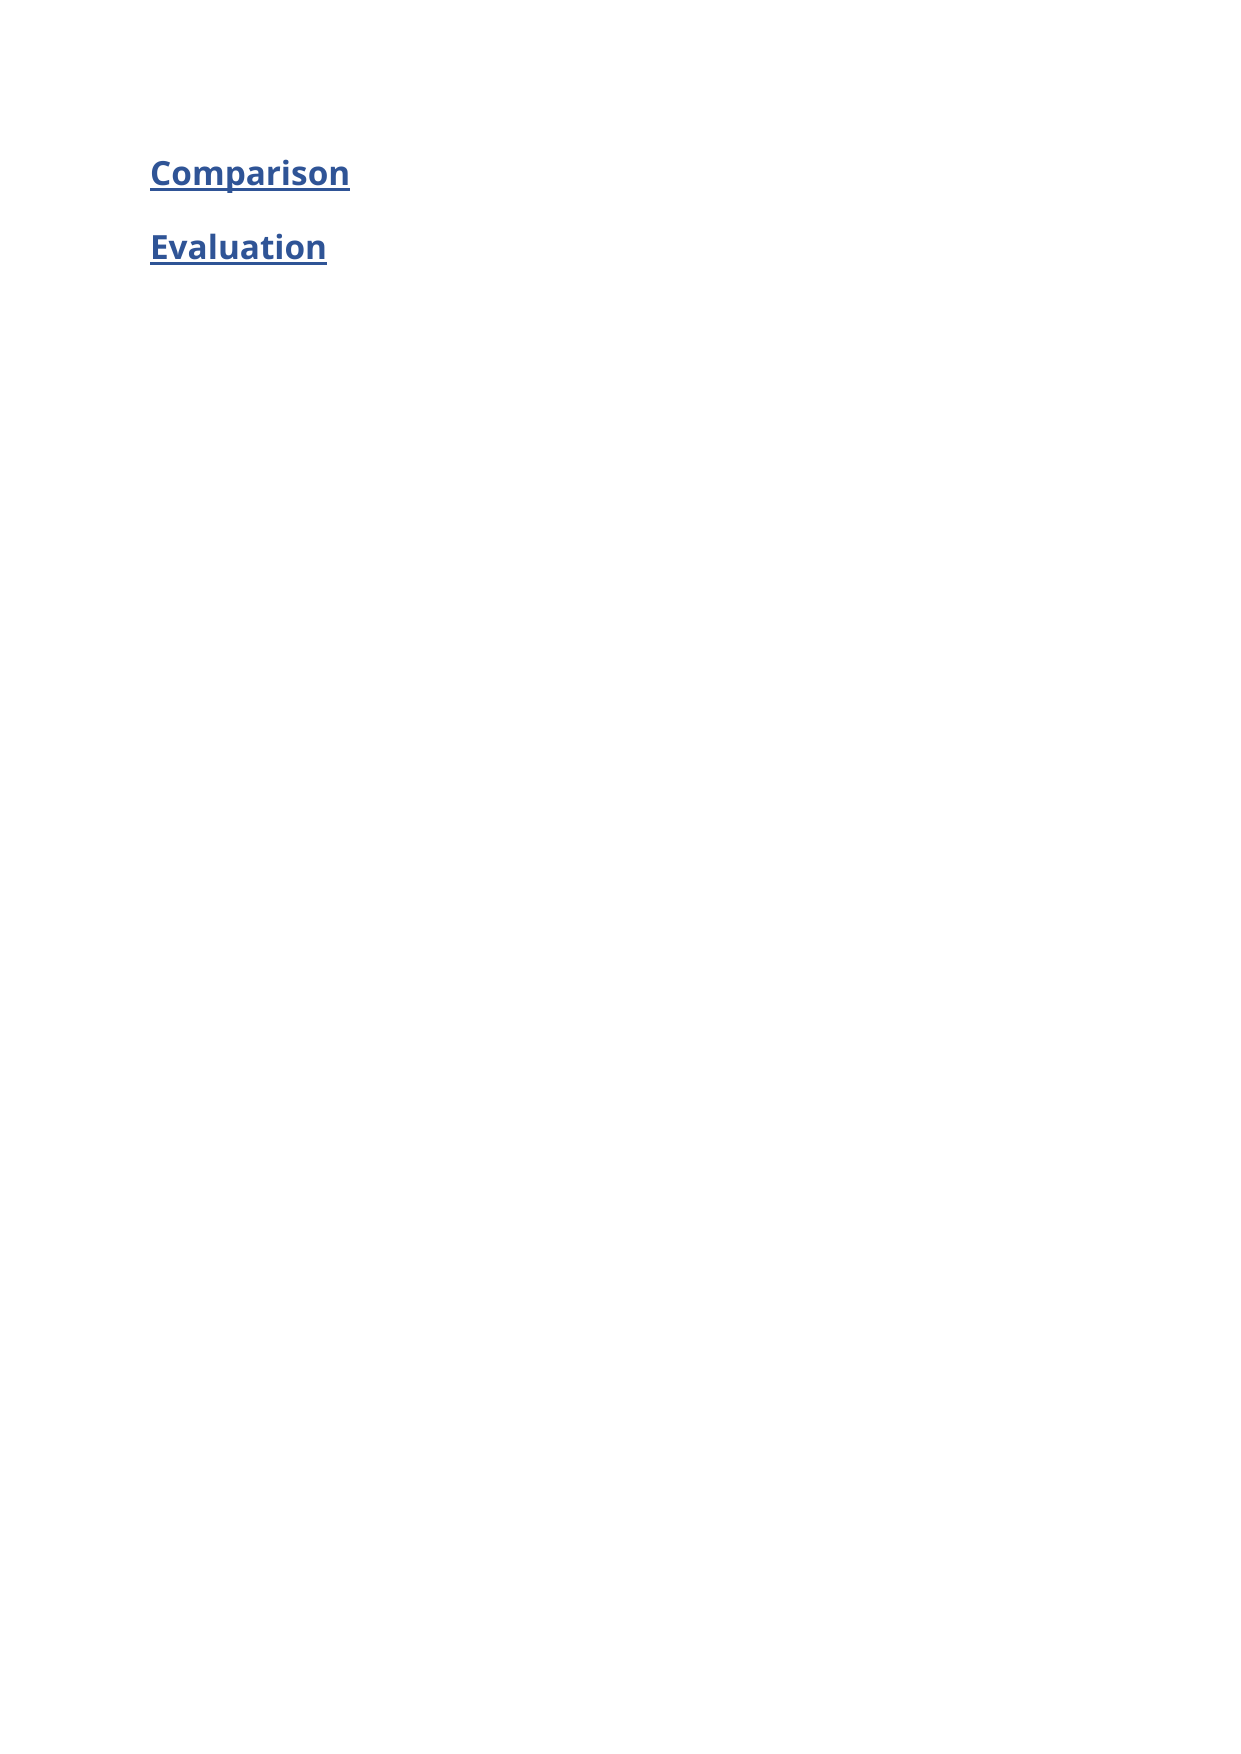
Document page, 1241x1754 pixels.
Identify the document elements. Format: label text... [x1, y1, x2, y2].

subtitle Evaluation [150, 224, 1090, 269]
subtitle Comparison [150, 150, 1090, 195]
